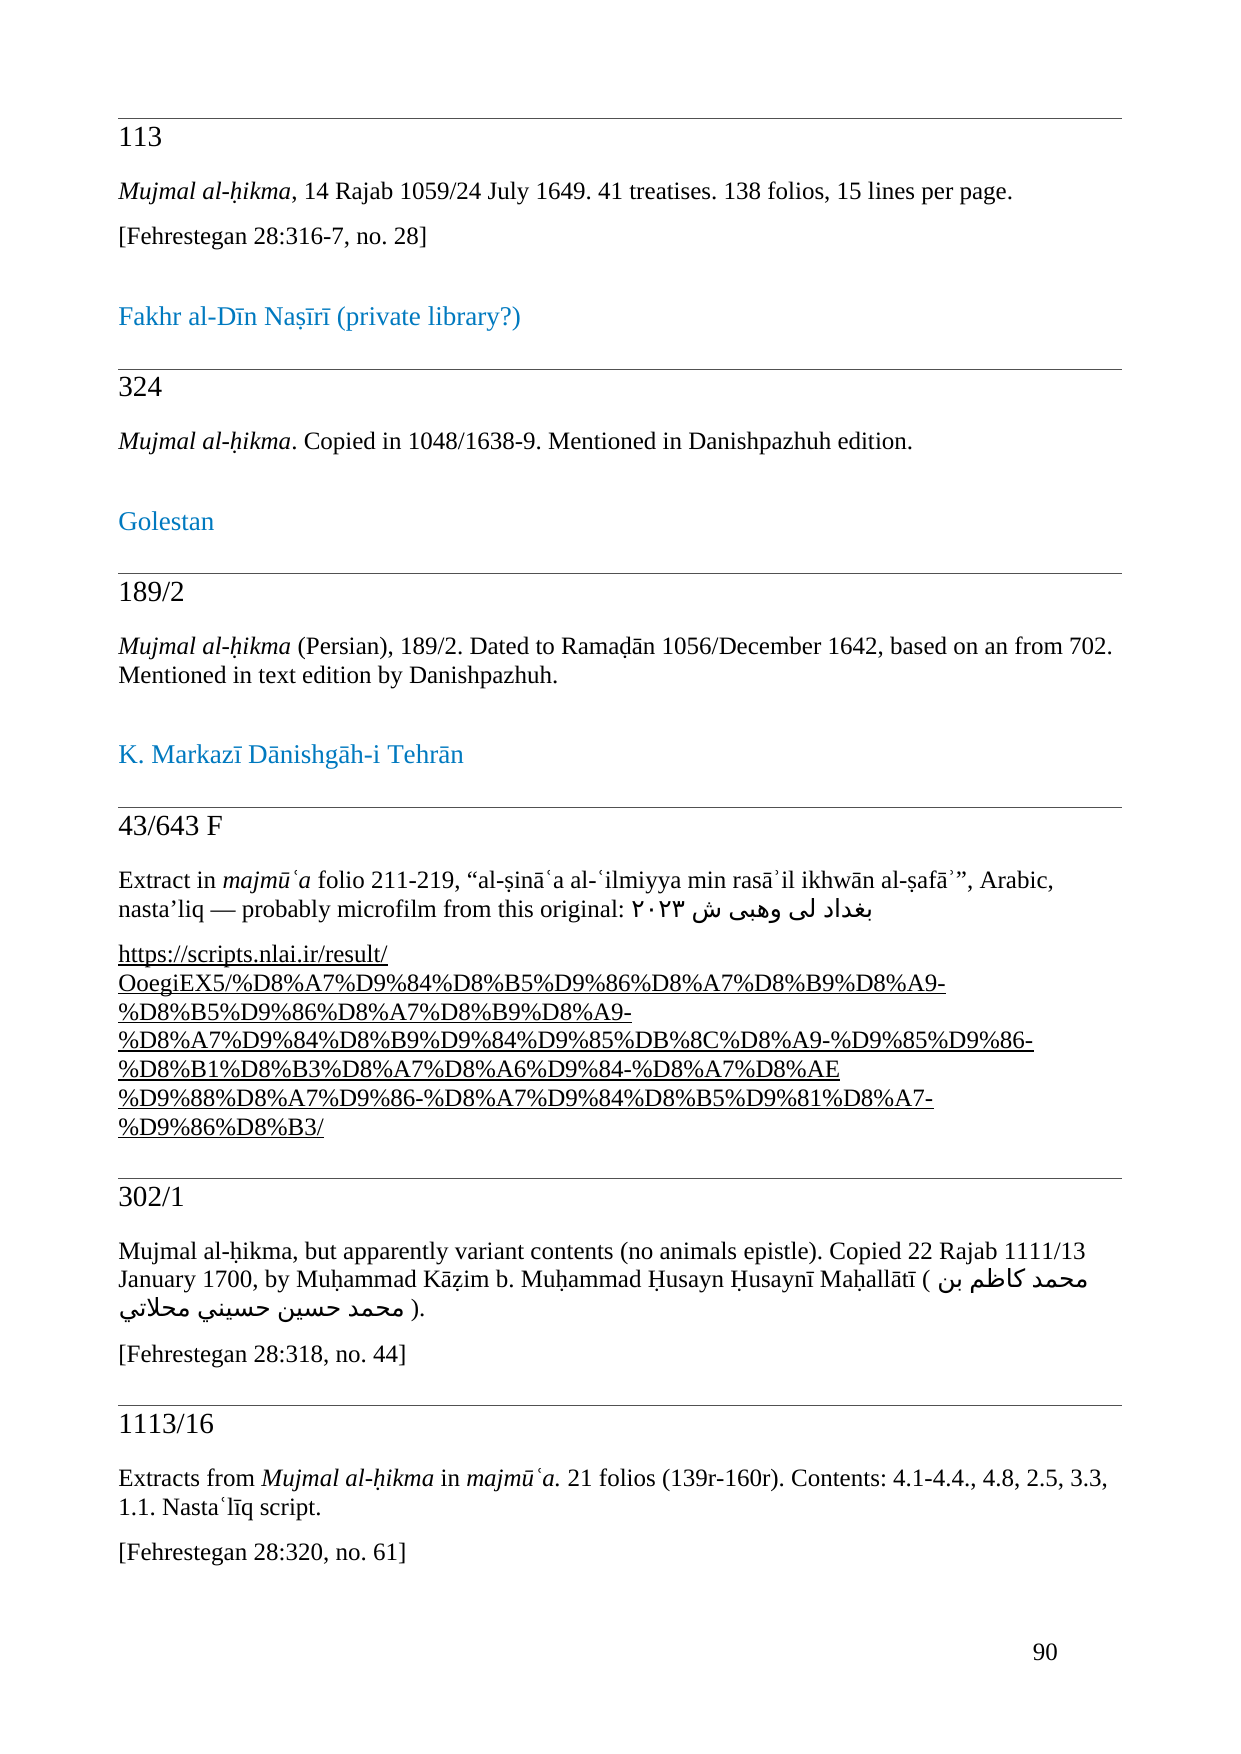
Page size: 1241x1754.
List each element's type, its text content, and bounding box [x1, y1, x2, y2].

subtitle K. Markazī Dānishgāh-i Tehrān [118, 738, 1122, 769]
text Mujmal al-ḥikma (Persian), 189/2. Dated to Ramaḍān 1056/December 1642, based on an from 702. Mentioned in text edition by Danishpazhuh. [118, 631, 1122, 689]
subtitle Fakhr al-Dīn Naṣīrī (private library?) [118, 300, 1122, 331]
text Extract in majmūʿa folio 211-219, “al-ṣināʿa al-ʿilmiyya min rasāʾil ikhwān al-ṣafāʾ”, Arabic, nasta’liq — probably microfilm from this original: بغداد لی وهبی ش ۲۰۲۳ [118, 865, 1122, 922]
text [Fehrestegan 28:320, no. 61] [118, 1537, 1122, 1566]
subtitle 1113/16 [118, 1406, 1122, 1439]
subtitle 113 [118, 119, 1122, 153]
text [Fehrestegan 28:316-7, no. 28] [118, 221, 1122, 250]
text Mujmal al-ḥikma. Copied in 1048/1638-9. Mentioned in Danishpazhuh edition. [118, 426, 1122, 455]
subtitle 189/2 [118, 574, 1122, 608]
text https://scripts.nlai.ir/result/OoegiEX5/%D8%A7%D9%84%D8%B5%D9%86%D8%A7%D8%B9%D8%A9-%D8%B5%D9%86%D8%A7%D8%B9%D8%A9-%D8%A7%D9%84%D8%B9%D9%84%D9%85%DB%8C%D8%A9-%D9%85%D9%86-%D8%B1%D8%B3%D8%A7%D8%A6%D9%84-%D8%A7%D8%AE%D9%88%D8%A7%D9%86-%D8%A7%D9%84%D8%B5%D9%81%D8%A7-%D9%86%D8%B3/ [118, 939, 1122, 1140]
text Mujmal al-ḥikma, 14 Rajab 1059/24 July 1649. 41 treatises. 138 folios, 15 lines per page. [118, 176, 1122, 205]
subtitle 43/643 F [118, 808, 1122, 842]
subtitle 324 [118, 370, 1122, 403]
text Mujmal al-ḥikma, but apparently variant contents (no animals epistle). Copied 22 Rajab 1111/13 January 1700, by Muḥammad Kāẓim b. Muḥammad Ḥusayn Ḥusaynī Maḥallātī (محمد كاظم بن محمد حسين حسيني محلاتي ). [118, 1236, 1122, 1322]
subtitle 302/1 [118, 1179, 1122, 1212]
text Extracts from Mujmal al-ḥikma in majmūʿa. 21 folios (139r-160r). Contents: 4.1-4.4., 4.8, 2.5, 3.3, 1.1. Nastaʿlīq script. [118, 1463, 1122, 1520]
text [Fehrestegan 28:318, no. 44] [118, 1339, 1122, 1367]
subtitle Golestan [118, 505, 1122, 536]
